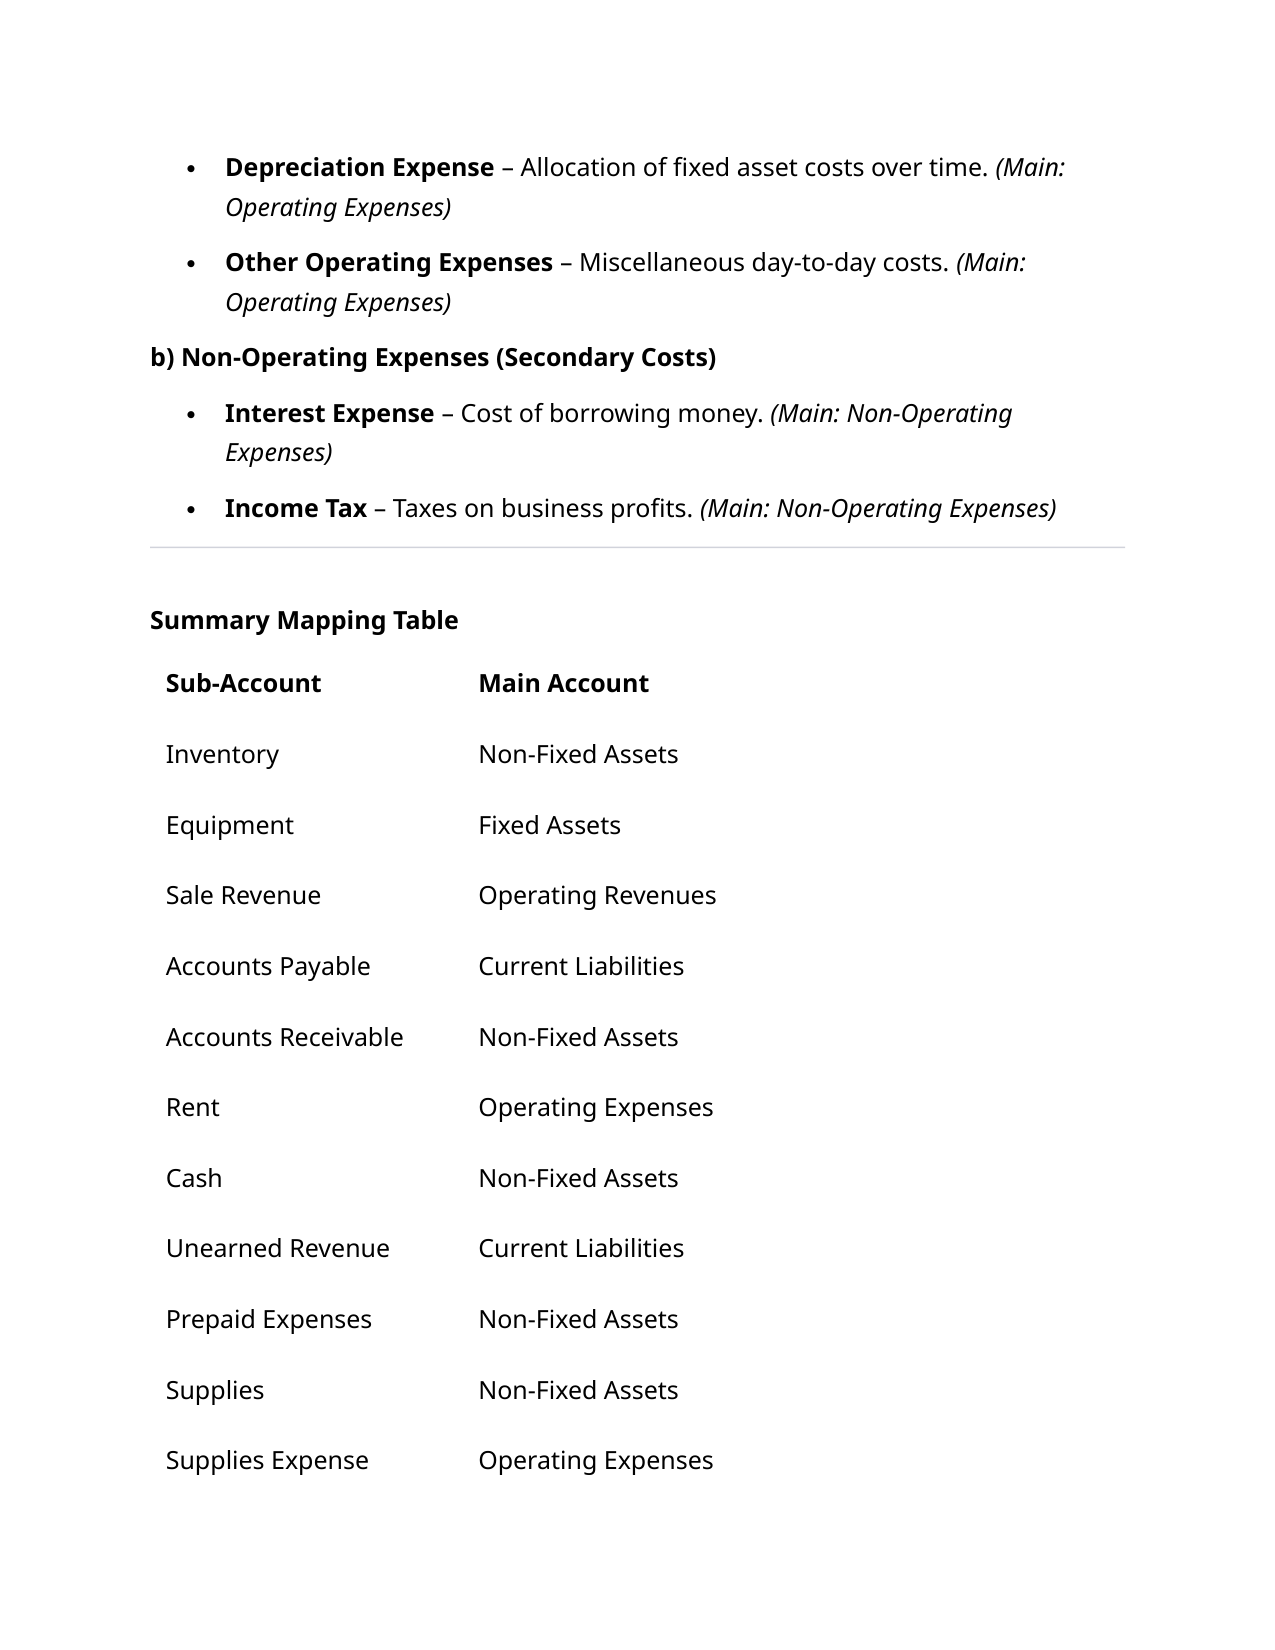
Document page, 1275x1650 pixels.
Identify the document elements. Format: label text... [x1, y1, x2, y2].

list Income Tax – Taxes on business profits. (Main: Non-Operating Expenses) [187, 491, 1125, 525]
table_header Sub-Account [150, 658, 462, 729]
table_cell Supplies Expense [150, 1435, 462, 1485]
table_cell Operating Expenses [463, 1082, 762, 1153]
table_cell Non-Fixed Assets [463, 1365, 762, 1435]
table_cell Unearned Revenue [150, 1223, 462, 1294]
table_cell Inventory [150, 729, 462, 799]
table_header Main Account [463, 658, 762, 729]
table_cell Accounts Payable [150, 941, 462, 1011]
table_cell Cash [150, 1153, 462, 1223]
text Summary Mapping Table [150, 602, 1125, 637]
table_cell Non-Fixed Assets [463, 1153, 762, 1223]
table_cell Accounts Receivable [150, 1011, 462, 1082]
table_cell Sale Revenue [150, 870, 462, 941]
table_cell Current Liabilities [463, 1223, 762, 1294]
list Other Operating Expenses – Miscellaneous day-to-day costs. (Main: Operating Expenses) [187, 245, 1125, 318]
table_cell Non-Fixed Assets [463, 729, 762, 799]
list Depreciation Expense – Allocation of fixed asset costs over time. (Main: Operating Expenses) [187, 150, 1125, 223]
table_cell Supplies [150, 1365, 462, 1435]
table_cell Operating Expenses [463, 1435, 762, 1485]
table_cell Prepaid Expenses [150, 1294, 462, 1364]
table_cell Current Liabilities [463, 941, 762, 1011]
table_cell Non-Fixed Assets [463, 1294, 762, 1364]
table_cell Rent [150, 1082, 462, 1153]
table_cell Non-Fixed Assets [463, 1011, 762, 1082]
list Interest Expense – Cost of borrowing money. (Main: Non-Operating Expenses) [187, 396, 1125, 469]
table_cell Equipment [150, 800, 462, 870]
text b) Non-Operating Expenses (Secondary Costs) [150, 340, 1125, 374]
table_cell Operating Revenues [463, 870, 762, 941]
table_cell Fixed Assets [463, 800, 762, 870]
